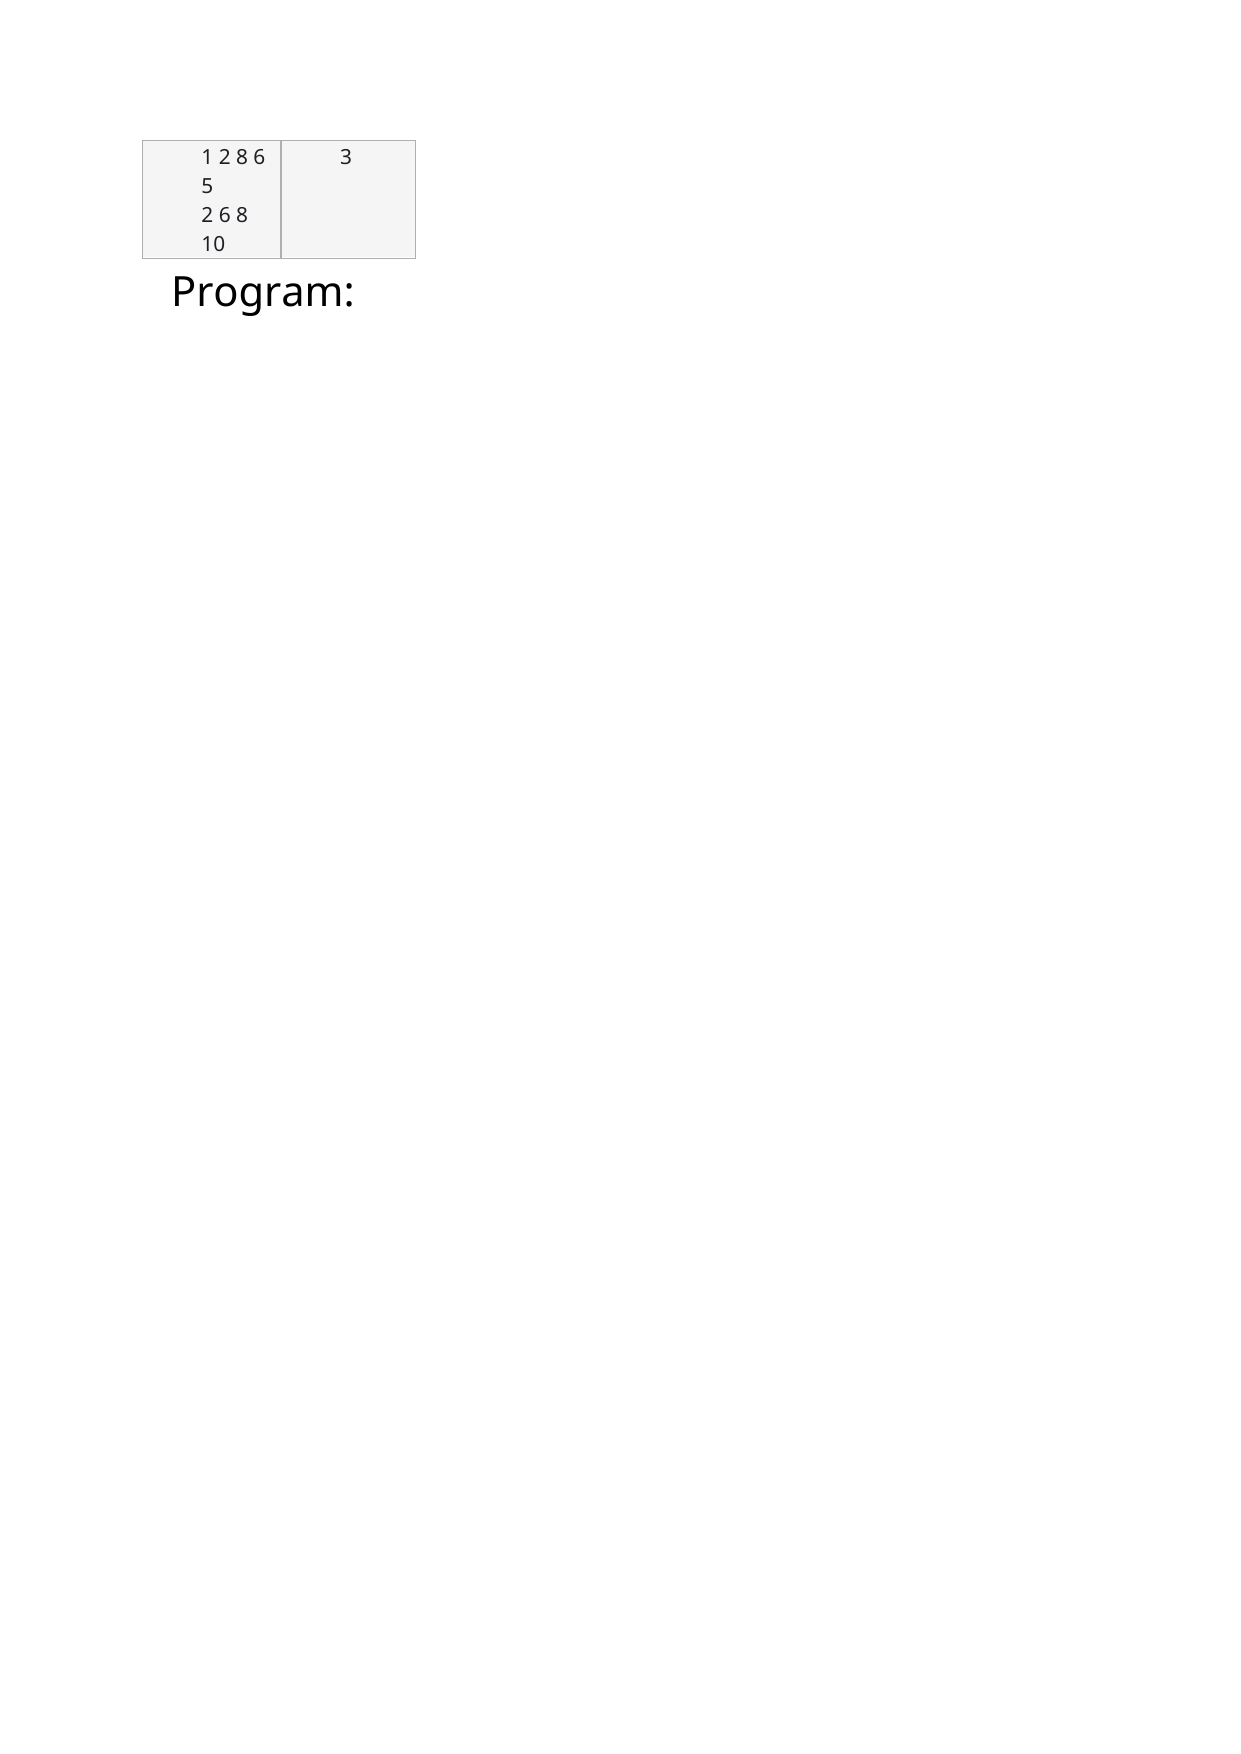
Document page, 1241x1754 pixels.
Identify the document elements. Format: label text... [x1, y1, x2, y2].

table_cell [143, 141, 280, 257]
subtitle Program: [150, 262, 1173, 318]
table_cell 1 5 10 3 [282, 141, 415, 257]
